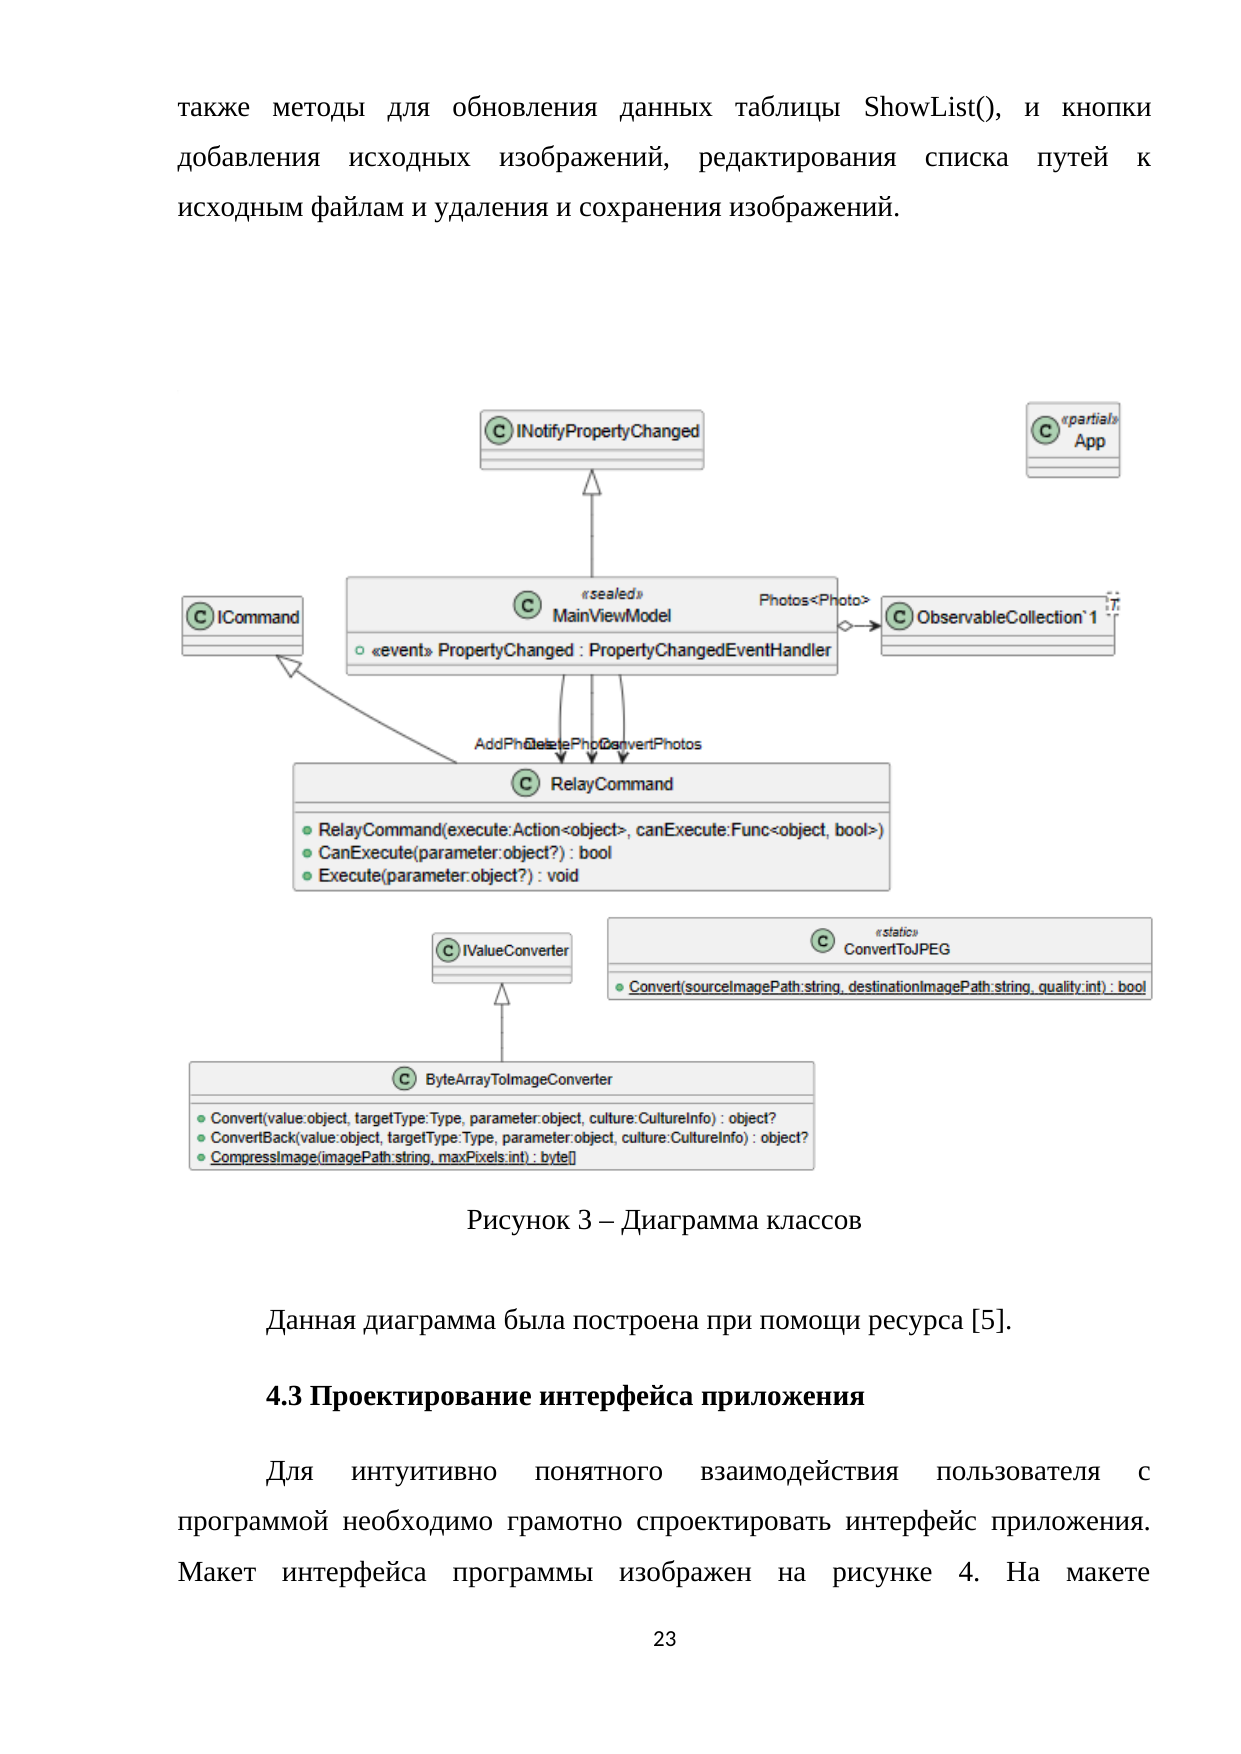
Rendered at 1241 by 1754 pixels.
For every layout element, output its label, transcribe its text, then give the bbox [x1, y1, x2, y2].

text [177, 89, 1152, 223]
list 4.3 Проектирование интерфейса приложения [177, 1378, 1152, 1411]
picture [177, 916, 1160, 1186]
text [177, 1453, 1152, 1587]
text Рисунок 3 – Диаграмма классов [177, 1202, 1152, 1235]
picture [177, 390, 1135, 900]
text Данная диаграмма была построена при помощи ресурса [5]. [177, 1302, 1152, 1336]
